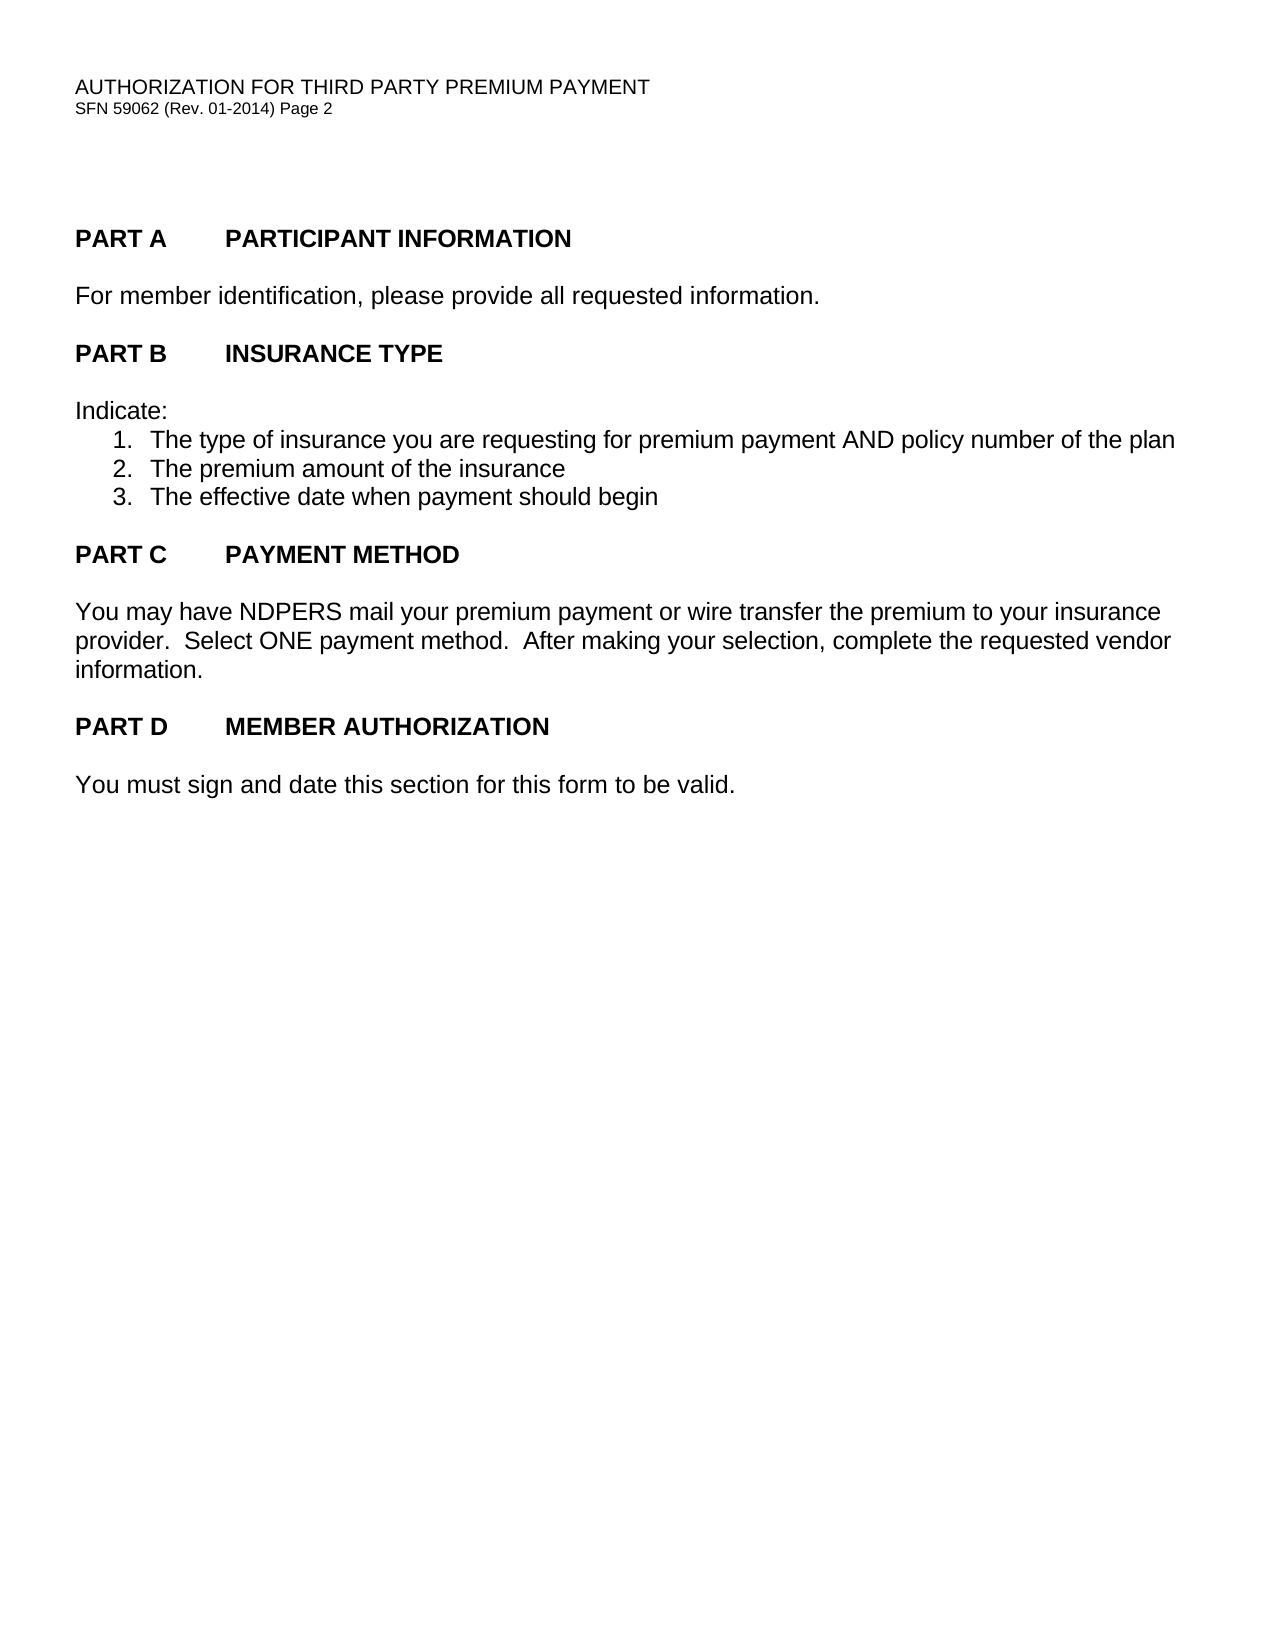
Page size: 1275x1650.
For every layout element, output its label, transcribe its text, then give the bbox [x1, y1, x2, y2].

text For member identification, please provide all requested information. [75, 281, 1200, 310]
text SFN 59062 (Rev. 01-2014) Page 2 [75, 99, 1200, 118]
text PART C PAYMENT METHOD [75, 540, 1200, 568]
text AUTHORIZATION FOR THIRD PARTY PREMIUM PAYMENT [75, 75, 1200, 99]
text PART B INSURANCE TYPE [75, 338, 1200, 367]
text PART A PARTICIPANT INFORMATION [75, 223, 1200, 252]
list The premium amount of the insurance [112, 453, 1200, 482]
list The effective date when payment should begin [112, 482, 1200, 511]
text You may have NDPERS mail your premium payment or wire transfer the premium to your insurance provider. Select ONE payment method. After making your selection, complete the requested vendor information. [75, 597, 1200, 683]
text Indicate: [75, 396, 1200, 425]
text PART D MEMBER AUTHORIZATION [75, 712, 1200, 741]
list The type of insurance you are requesting for premium payment AND policy number of the plan [112, 425, 1200, 453]
text You must sign and date this section for this form to be valid. [75, 770, 1200, 798]
